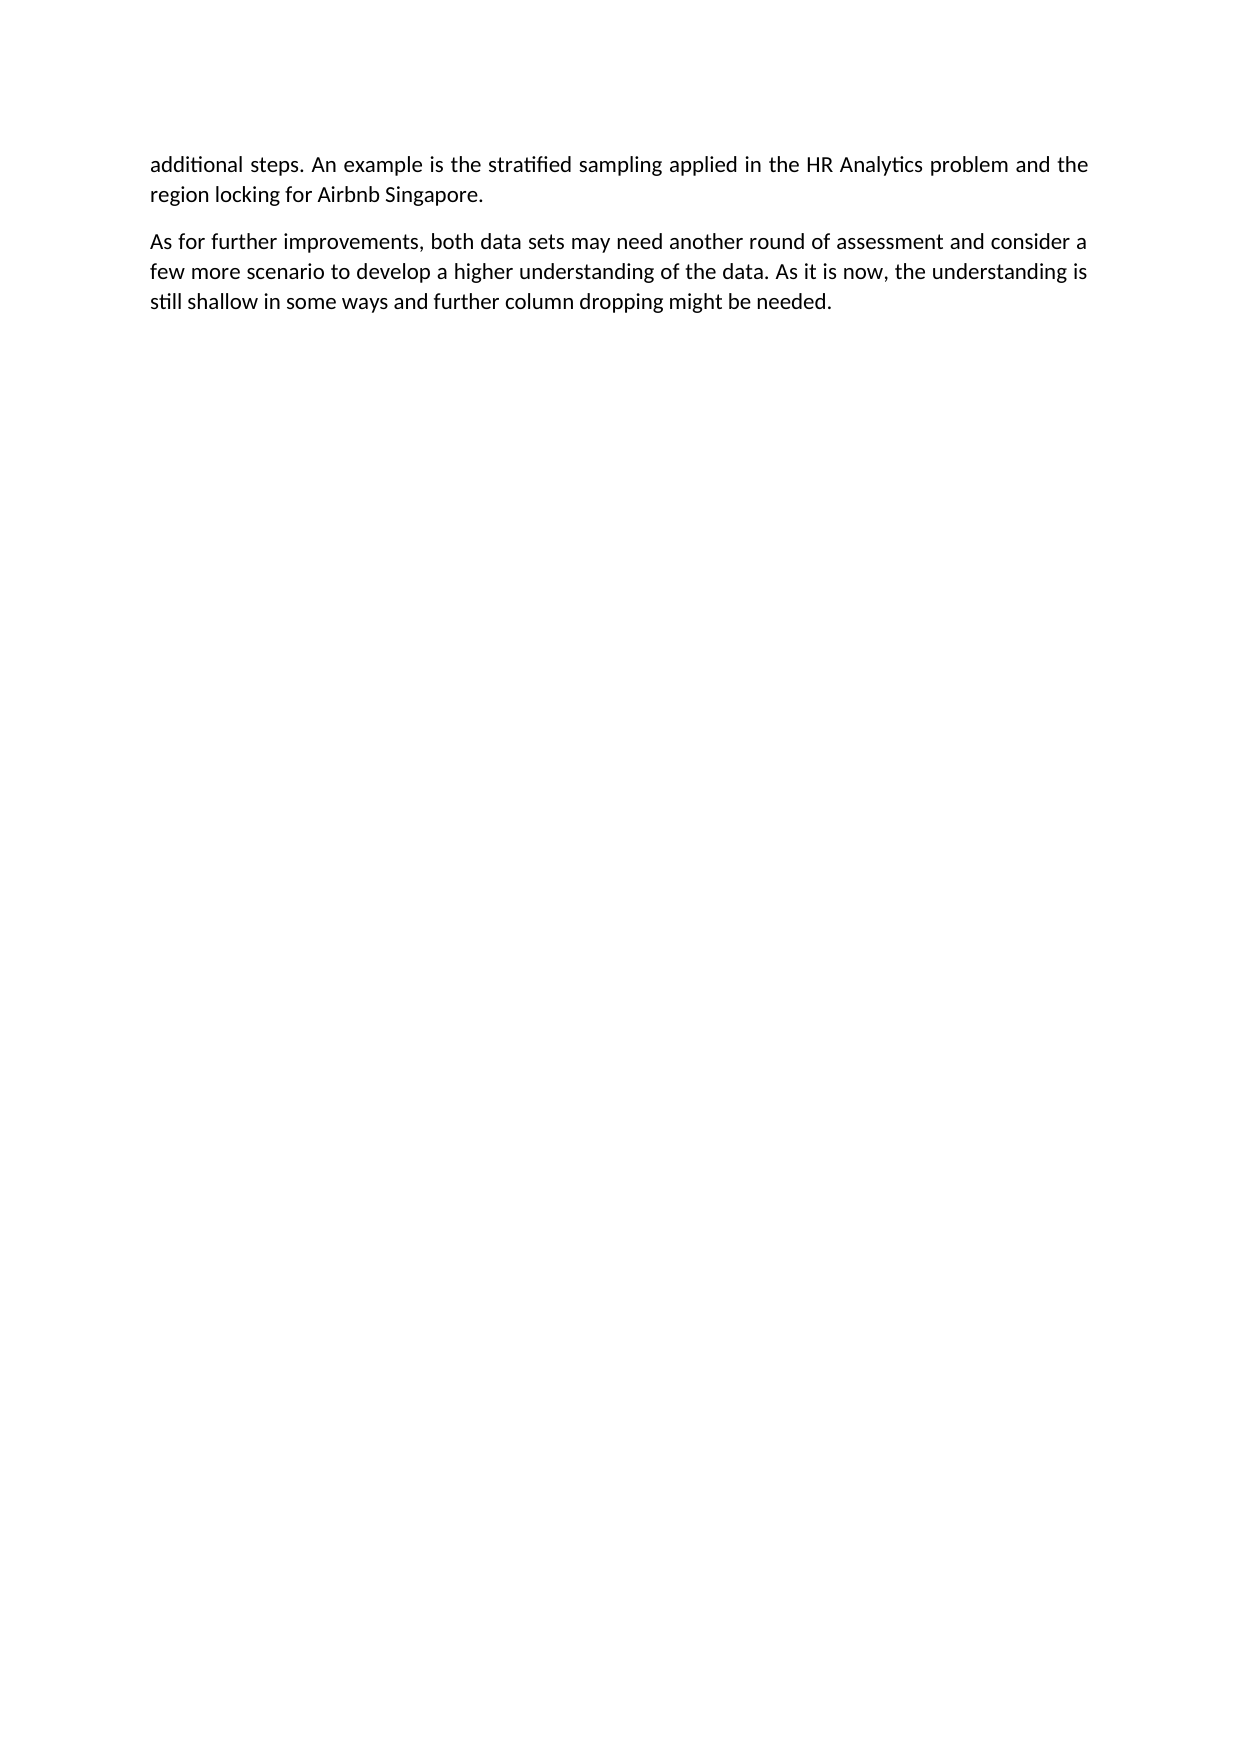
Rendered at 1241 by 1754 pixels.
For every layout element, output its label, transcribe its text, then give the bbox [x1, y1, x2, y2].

text As for further improvements, both data sets may need another round of assessment and consider a few more scenario to develop a higher understanding of the data. As it is now, the understanding is still shallow in some ways and further column dropping might be needed. [150, 227, 1090, 316]
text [150, 150, 1090, 208]
